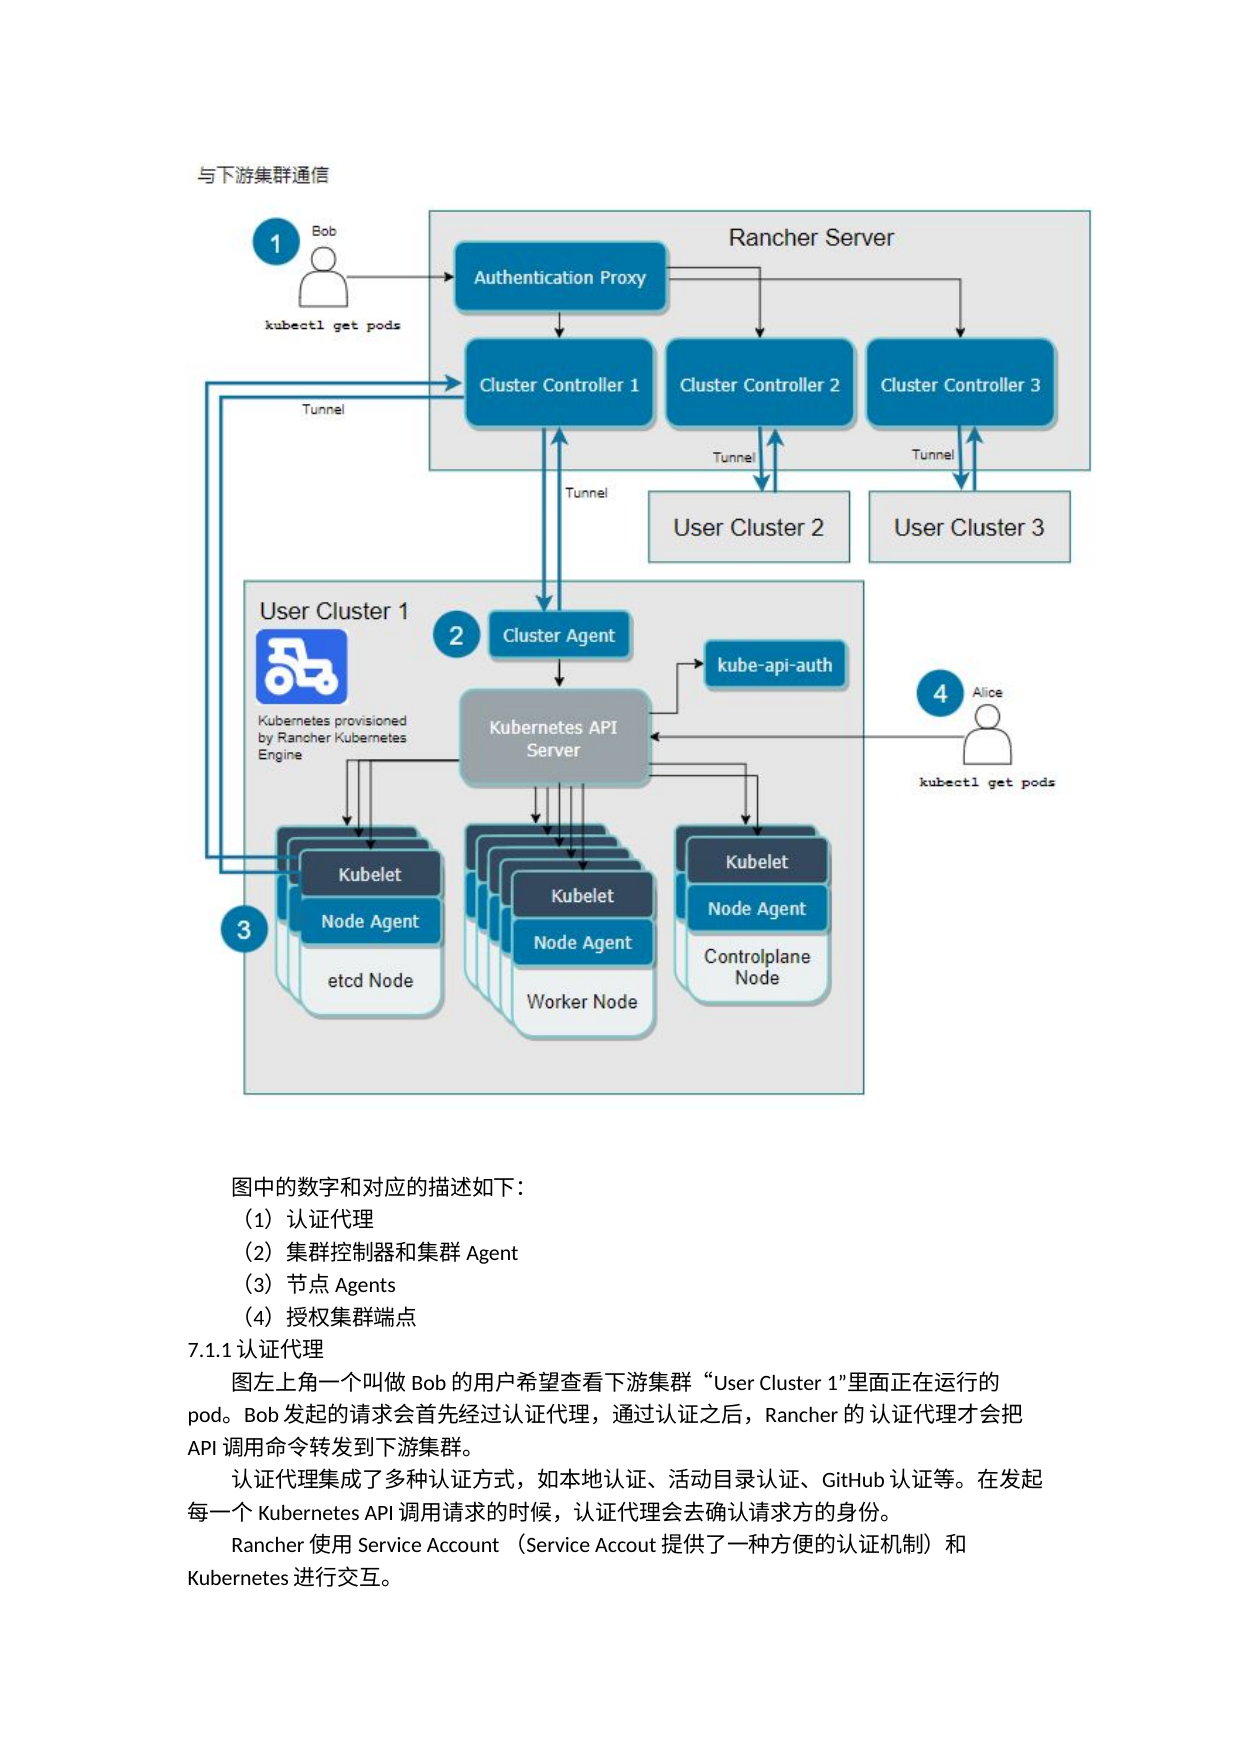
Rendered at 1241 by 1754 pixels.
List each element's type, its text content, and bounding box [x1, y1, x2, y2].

list （1）认证代理 [187, 1202, 1053, 1234]
picture [187, 162, 1115, 1109]
list （2）集群控制器和集群 Agent [187, 1234, 1053, 1267]
list 7.1.1认证代理 [187, 1332, 1053, 1364]
list 认证代理集成了多种认证方式，如本地认证、活动目录认证、GitHub 认证等。在发起每一个 Kubernetes API 调用请求的时候，认证代理会去确认请求方的身份。 [187, 1462, 1053, 1527]
list （3）节点 Agents [187, 1267, 1053, 1299]
list （4）授权集群端点 [187, 1299, 1053, 1332]
list 图中的数字和对应的描述如下： [187, 1169, 1053, 1202]
list 图左上角一个叫做 Bob 的用户希望查看下游集群“User Cluster 1”里面正在运行的 pod。Bob 发起的请求会首先经过认证代理，通过认证之后，Rancher 的 认证代理才会把 API 调用命令转发到下游集群。 [187, 1364, 1053, 1462]
list Rancher 使用 Service Account （Service Accout 提供了一种方便的认证机制）和 Kubernetes 进行交互。 [187, 1527, 1053, 1592]
